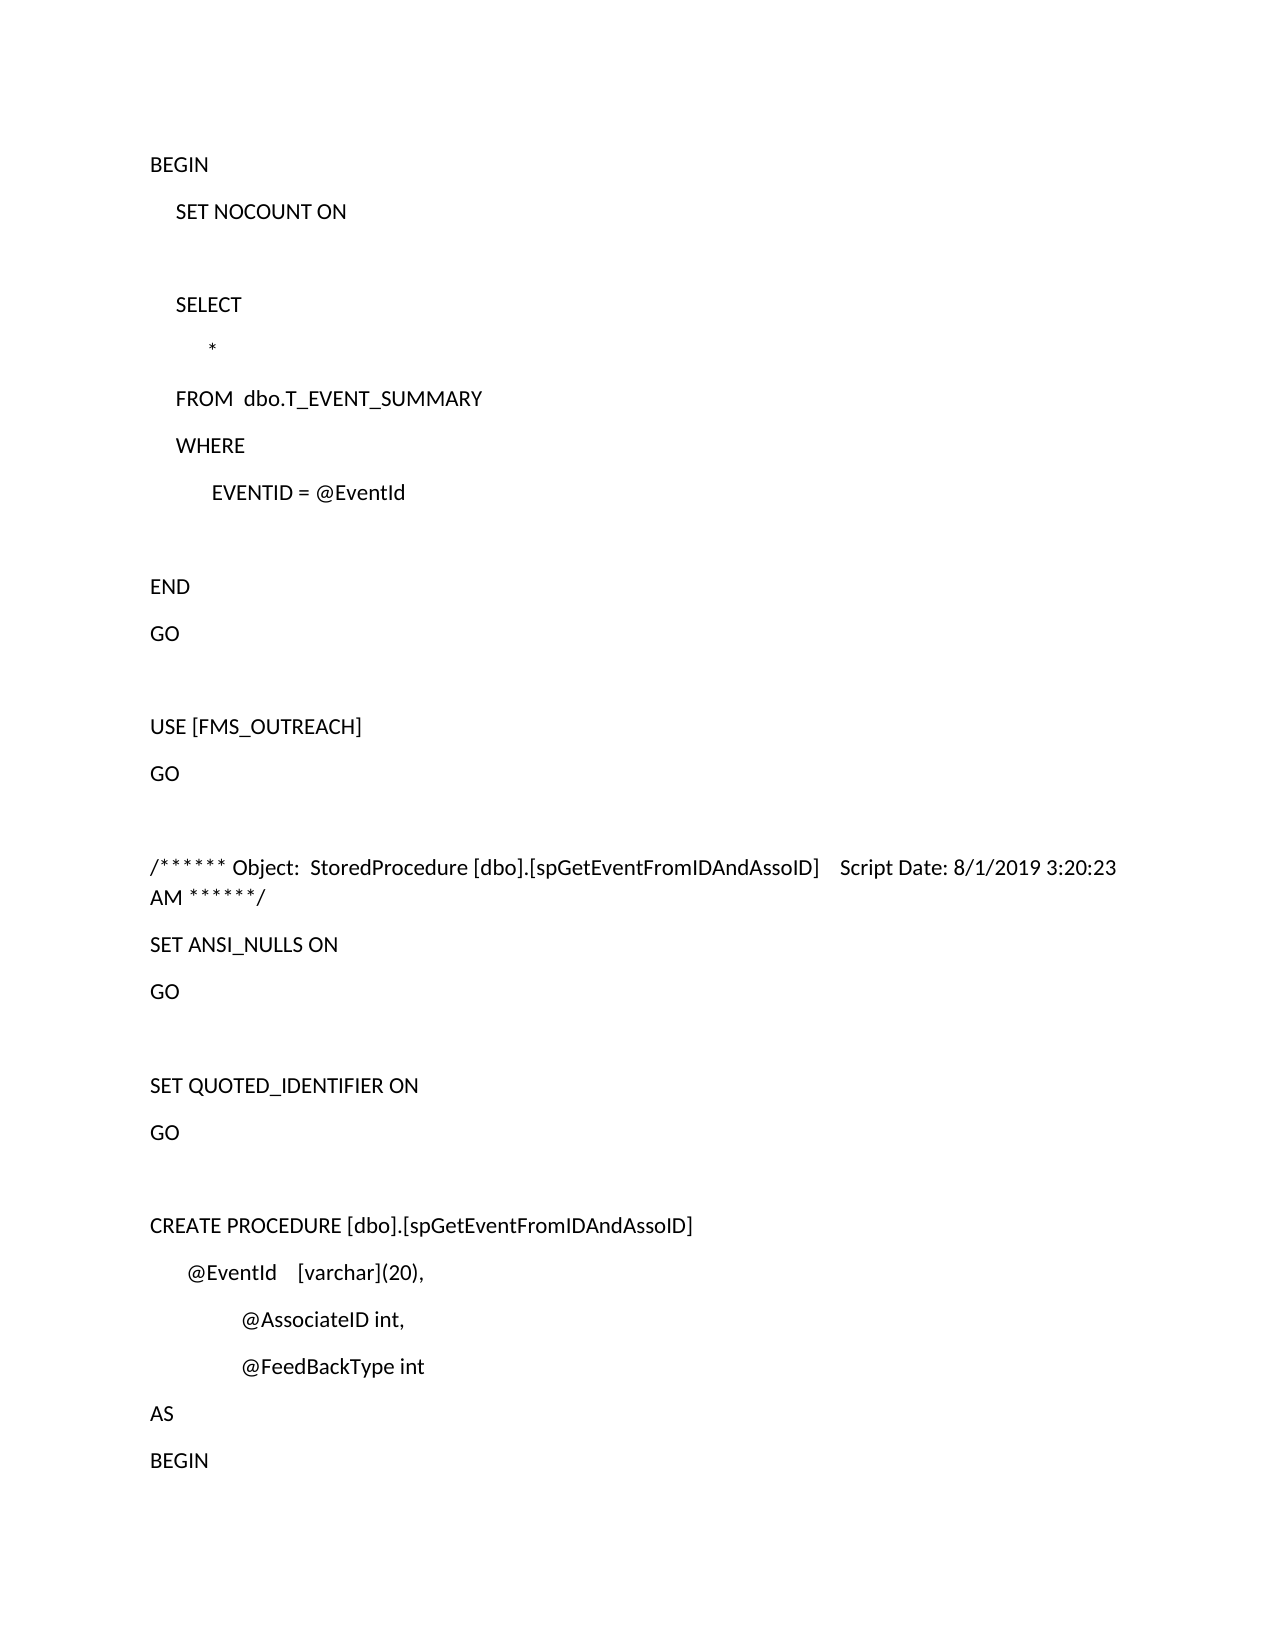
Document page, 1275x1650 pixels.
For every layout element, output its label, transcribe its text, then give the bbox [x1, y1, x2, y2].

text CREATE PROCEDURE [dbo].[spGetEventFromIDAndAssoID] [150, 1211, 1125, 1239]
text SET NOCOUNT ON [150, 197, 1125, 225]
text * [150, 337, 1125, 366]
text END [150, 572, 1125, 600]
text @AssociateID int, [150, 1305, 1125, 1333]
text BEGIN [150, 150, 1125, 178]
text /****** Object: StoredProcedure [dbo].[spGetEventFromIDAndAssoID] Script Date: 8/1/2019 3:20:23 AM ******/ [150, 853, 1125, 911]
text @FeedBackType int [150, 1352, 1125, 1380]
text GO [150, 977, 1125, 1005]
text GO [150, 1118, 1125, 1146]
text GO [150, 619, 1125, 647]
text SELECT [150, 291, 1125, 319]
text WHERE [150, 431, 1125, 459]
text SET ANSI_NULLS ON [150, 930, 1125, 958]
text GO [150, 759, 1125, 787]
text AS [150, 1399, 1125, 1427]
text BEGIN [150, 1446, 1125, 1474]
text EVENTID = @EventId [150, 478, 1125, 506]
text USE [FMS_OUTREACH] [150, 712, 1125, 741]
text @EventId [varchar](20), [150, 1258, 1125, 1286]
text FROM dbo.T_EVENT_SUMMARY [150, 384, 1125, 412]
text SET QUOTED_IDENTIFIER ON [150, 1071, 1125, 1099]
